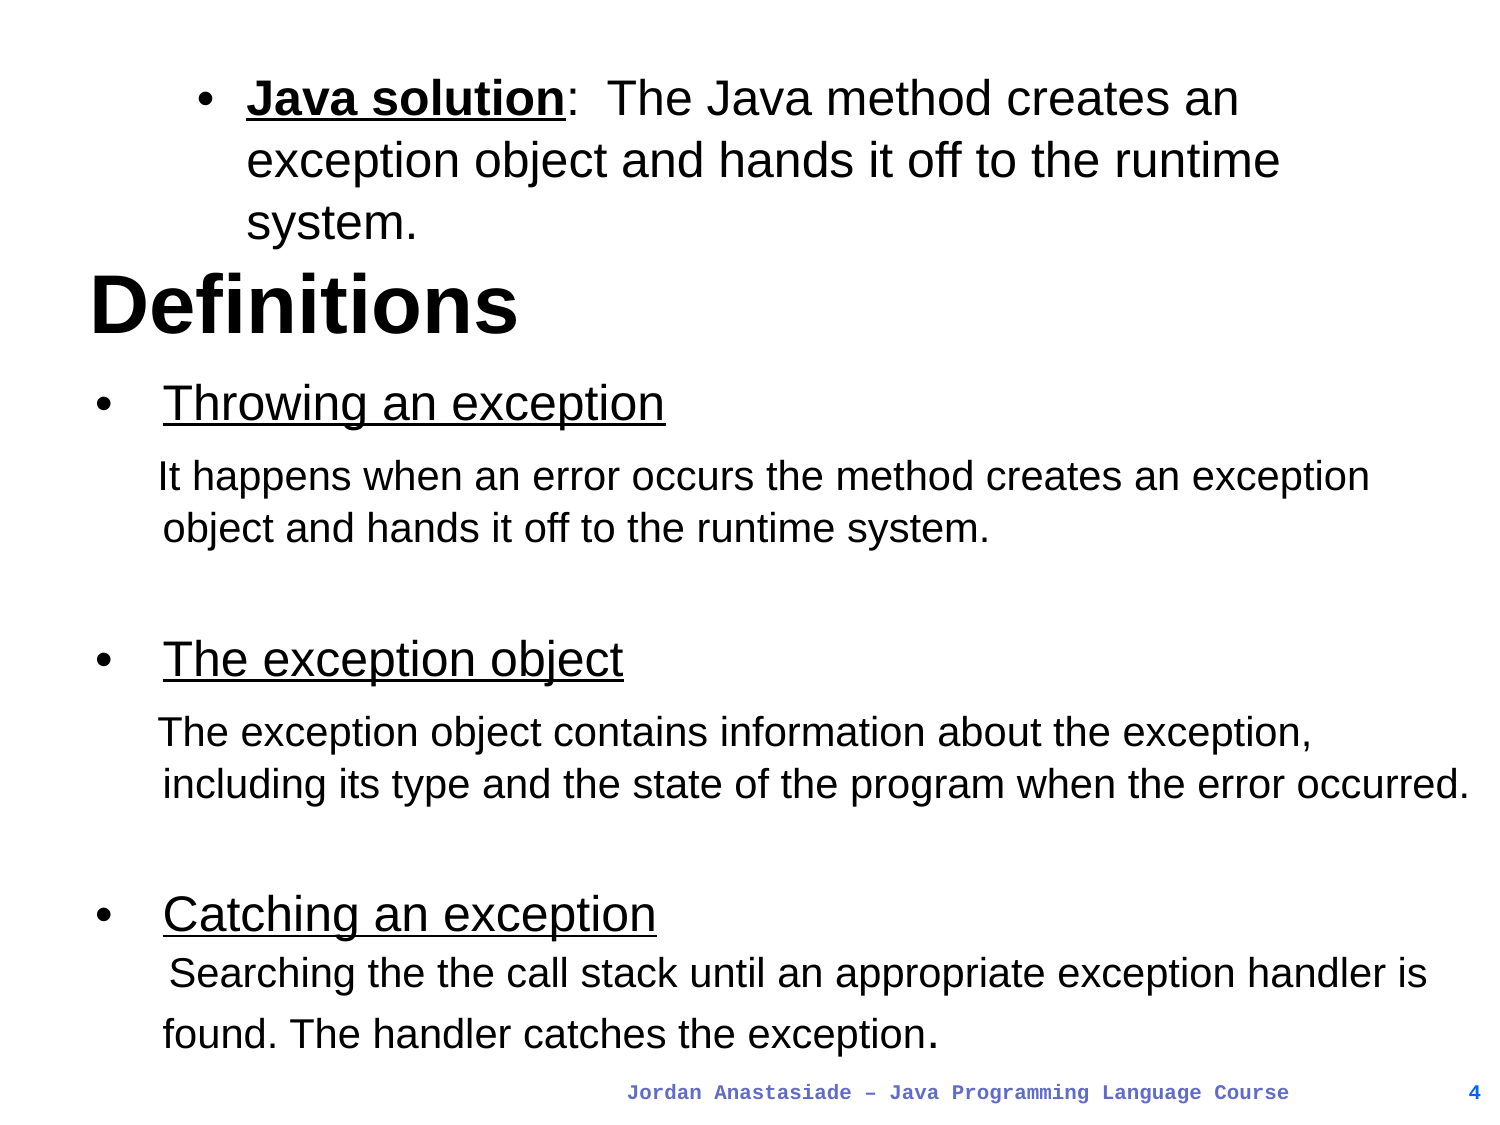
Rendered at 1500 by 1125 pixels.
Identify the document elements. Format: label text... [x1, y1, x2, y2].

list The exception object [95, 629, 1481, 686]
list Catching an exception [95, 885, 1481, 942]
subtitle Definitions [89, 255, 1481, 351]
list Java solution: The Java method creates an exception object and hands it off to the runtime system. [197, 68, 1413, 250]
list Throwing an exception [95, 373, 1481, 431]
text Searching the the call stack until an appropriate exception handler is found. The handler catches the exception. [87, 949, 1481, 1059]
text It happens when an error occurs the method creates an exception object and hands it off to the runtime system. [87, 452, 1481, 552]
text The exception object contains information about the exception, including its type and the state of the program when the error occurred. [87, 707, 1481, 808]
